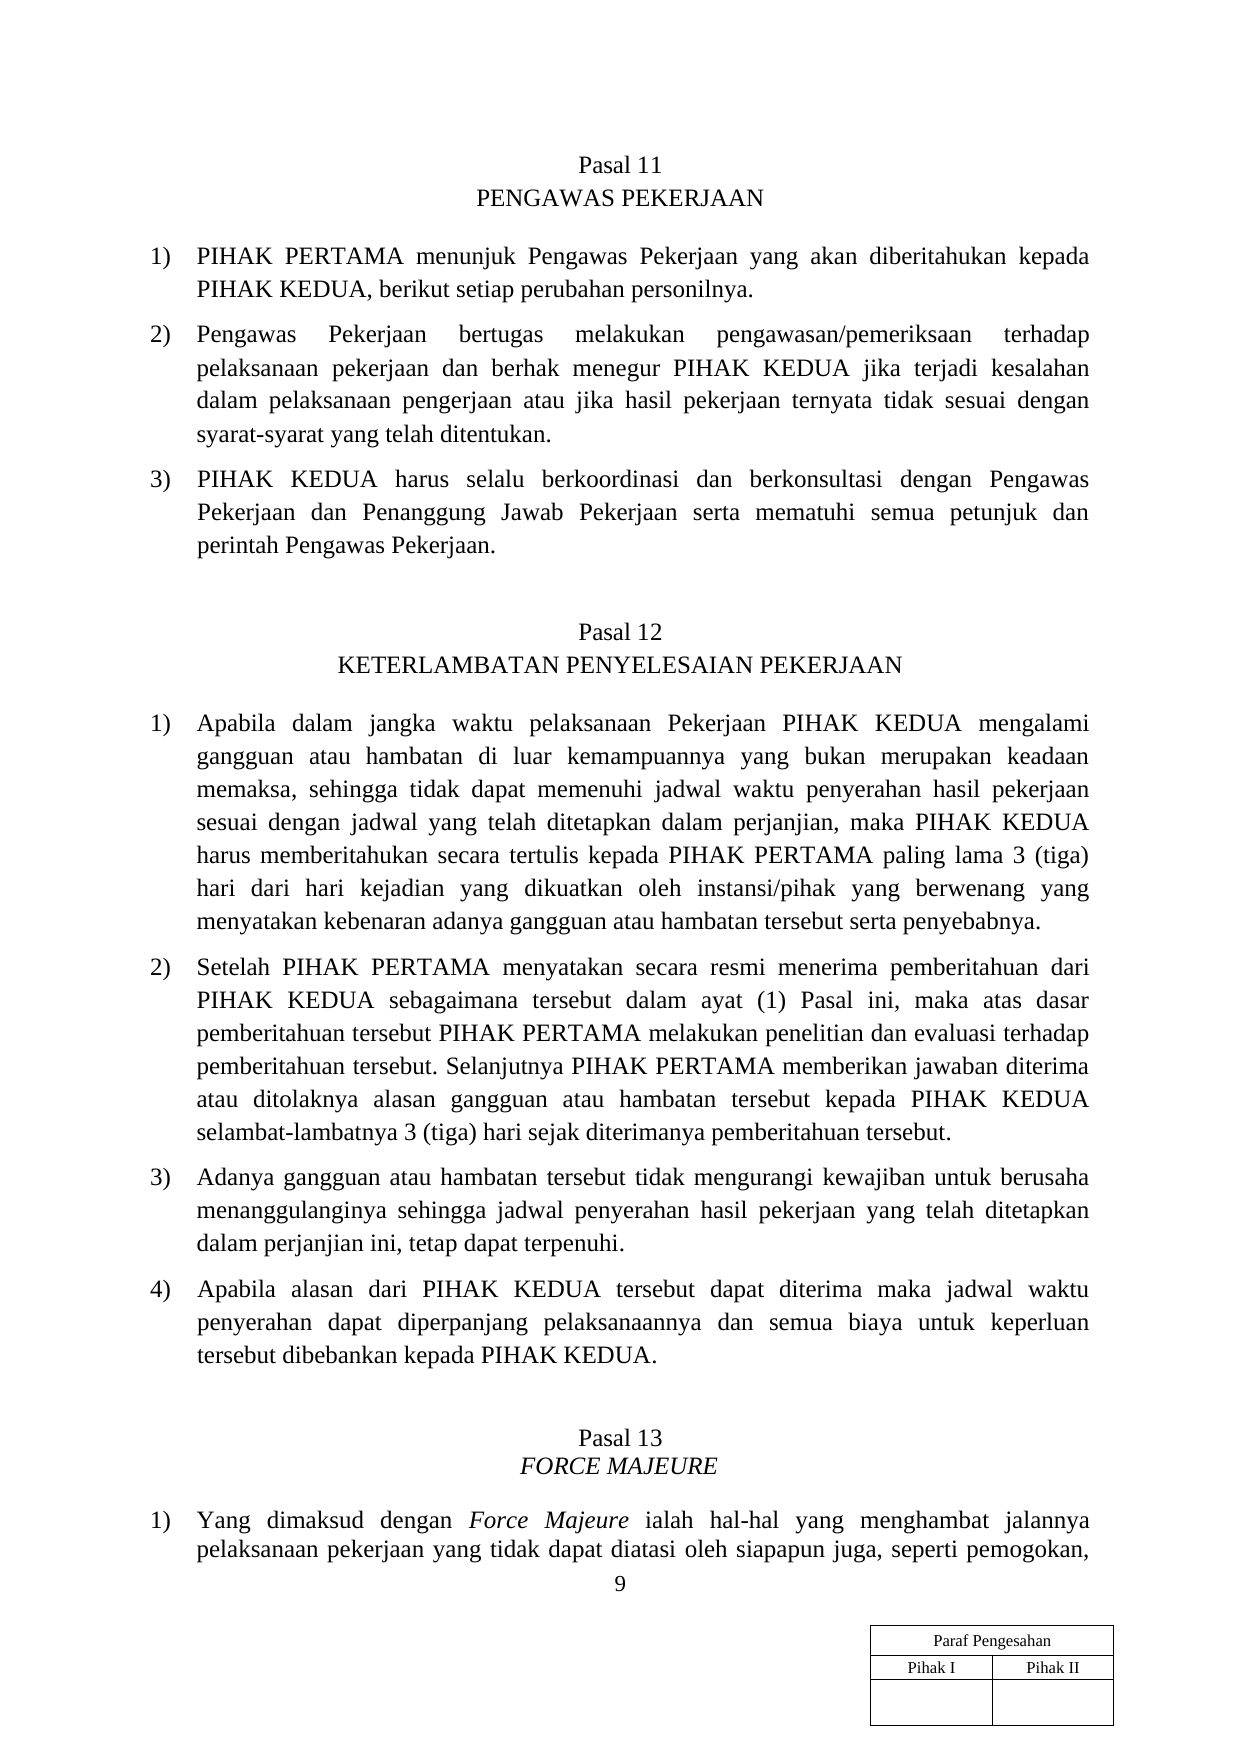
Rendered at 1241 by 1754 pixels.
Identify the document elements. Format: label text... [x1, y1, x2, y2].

list Pengawas Pekerjaan bertugas melakukan pengawasan/pemeriksaan terhadap pelaksanaan pekerjaan dan berhak menegur PIHAK KEDUA jika terjadi kesalahan dalam pelaksanaan pengerjaan atau jika hasil pekerjaan ternyata tidak sesuai dengan syarat-syarat yang telah ditentukan. [150, 319, 1090, 447]
text Pasal 12 [150, 617, 1090, 646]
text KETERLAMBATAN PENYELESAIAN PEKERJAAN [150, 650, 1090, 679]
list Apabila dalam jangka waktu pelaksanaan Pekerjaan PIHAK KEDUA mengalami gangguan atau hambatan di luar kemampuannya yang bukan merupakan keadaan memaksa, sehingga tidak dapat memenuhi jadwal waktu penyerahan hasil pekerjaan sesuai dengan jadwal yang telah ditetapkan dalam perjanjian, maka PIHAK KEDUA harus memberitahukan secara tertulis kepada PIHAK PERTAMA paling lama 3 (tiga) hari dari hari kejadian yang dikuatkan oleh instansi/pihak yang berwenang yang menyatakan kebenaran adanya gangguan atau hambatan tersebut serta penyebabnya. [150, 708, 1090, 935]
text PENGAWAS PEKERJAAN [150, 183, 1090, 212]
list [150, 1505, 1090, 1563]
text Pasal 13 [150, 1423, 1090, 1451]
list Adanya gangguan atau hambatan tersebut tidak mengurangi kewajiban untuk berusaha menanggulanginya sehingga jadwal penyerahan hasil pekerjaan yang telah ditetapkan dalam perjanjian ini, tetap dapat terpenuhi. [150, 1162, 1090, 1257]
list PIHAK PERTAMA menunjuk Pengawas Pekerjaan yang akan diberitahukan kepada PIHAK KEDUA, berikut setiap perubahan personilnya. [150, 241, 1090, 303]
text FORCE MAJEURE [150, 1451, 1090, 1480]
list PIHAK KEDUA harus selalu berkoordinasi dan berkonsultasi dengan Pengawas Pekerjaan dan Penanggung Jawab Pekerjaan serta mematuhi semua petunjuk dan perintah Pengawas Pekerjaan. [150, 464, 1090, 559]
list Setelah PIHAK PERTAMA menyatakan secara resmi menerima pemberitahuan dari PIHAK KEDUA sebagaimana tersebut dalam ayat (1) Pasal ini, maka atas dasar pemberitahuan tersebut PIHAK PERTAMA melakukan penelitian dan evaluasi terhadap pemberitahuan tersebut. Selanjutnya PIHAK PERTAMA memberikan jawaban diterima atau ditolaknya alasan gangguan atau hambatan tersebut kepada PIHAK KEDUA selambat-lambatnya 3 (tiga) hari sejak diterimanya pemberitahuan tersebut. [150, 952, 1090, 1146]
list Apabila alasan dari PIHAK KEDUA tersebut dapat diterima maka jadwal waktu penyerahan dapat diperpanjang pelaksanaannya dan semua biaya untuk keperluan tersebut dibebankan kepada PIHAK KEDUA. [150, 1274, 1090, 1369]
text Pasal 11 [150, 150, 1090, 179]
